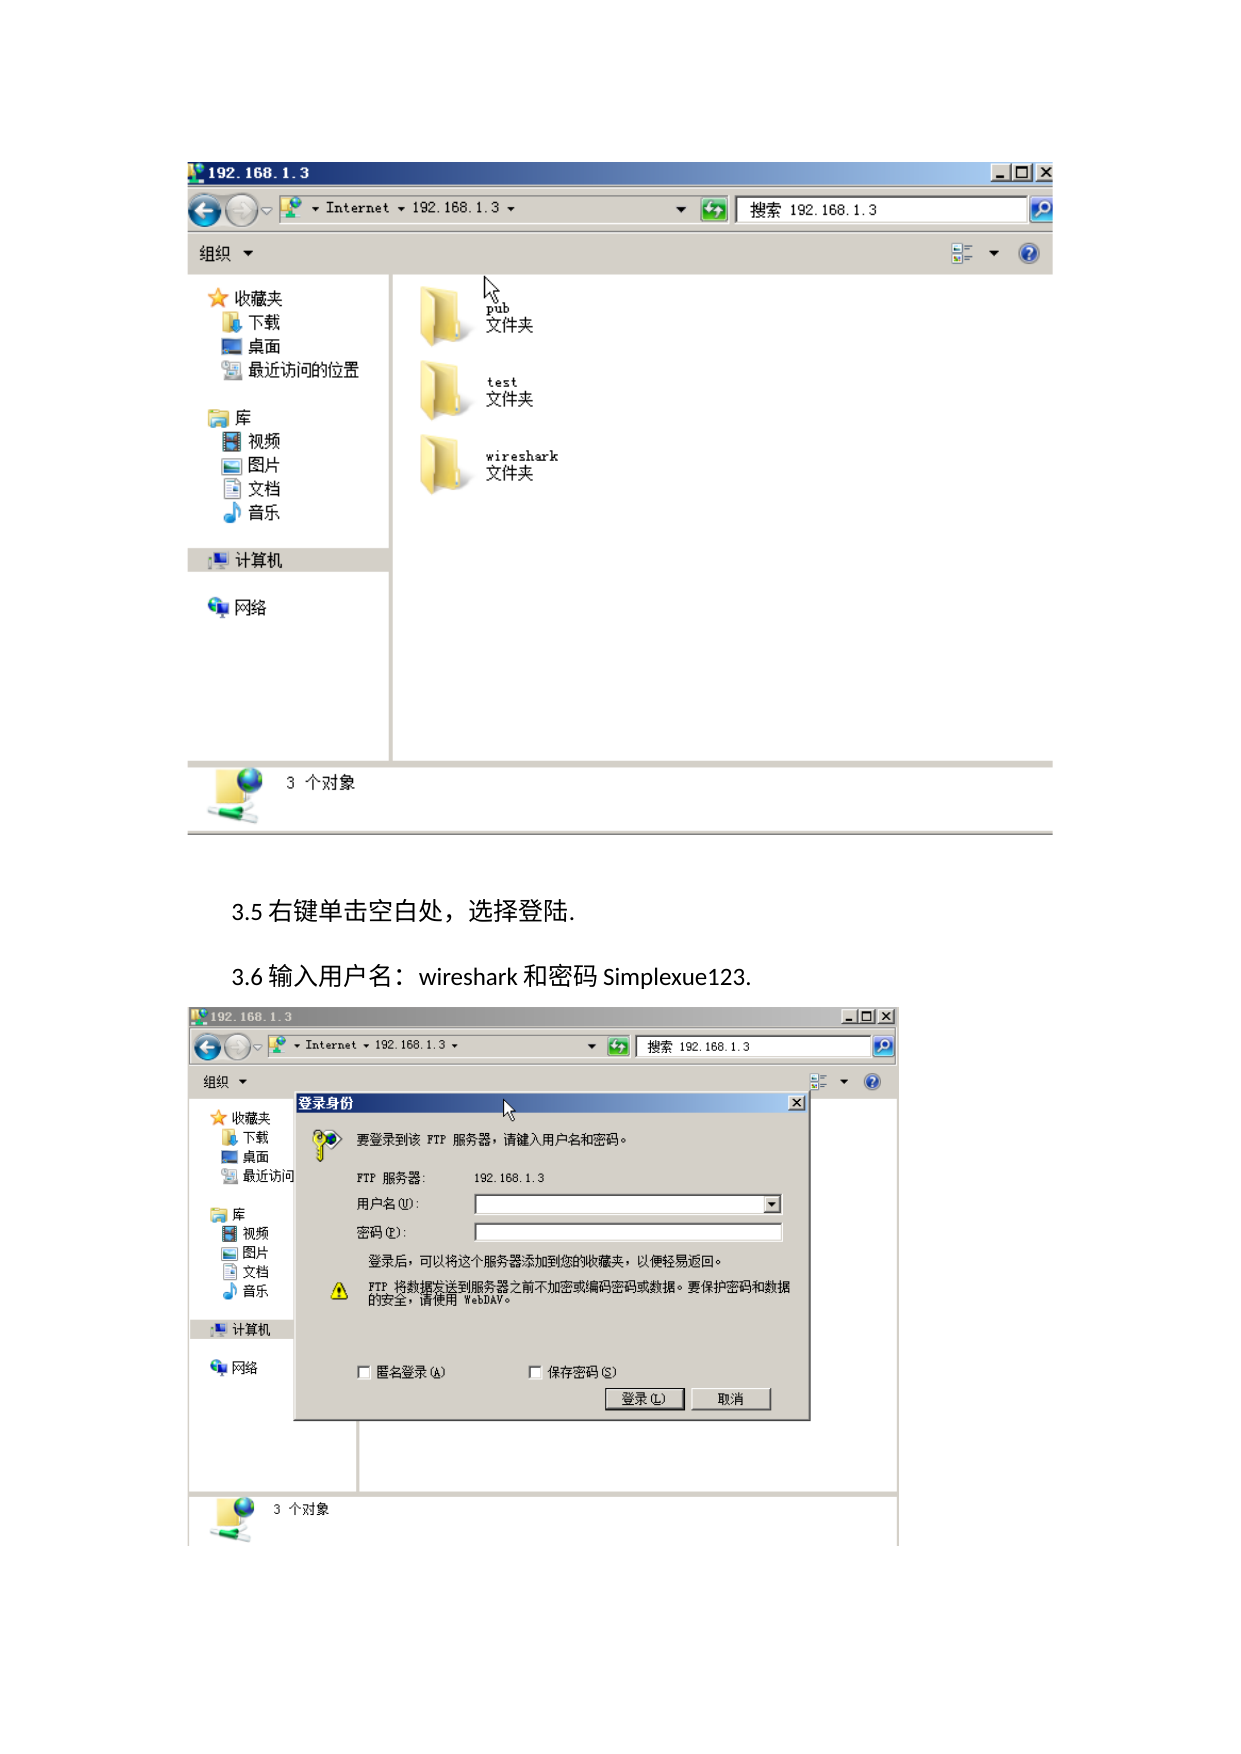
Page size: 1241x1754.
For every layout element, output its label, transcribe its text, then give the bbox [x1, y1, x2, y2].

text 3.5 右键单击空白处，选择登陆. [187, 877, 1053, 942]
picture [187, 1007, 899, 1546]
picture [187, 162, 1053, 835]
text 3.6 输入用户名：wireshark和密码Simplexue123. [187, 942, 1053, 1007]
